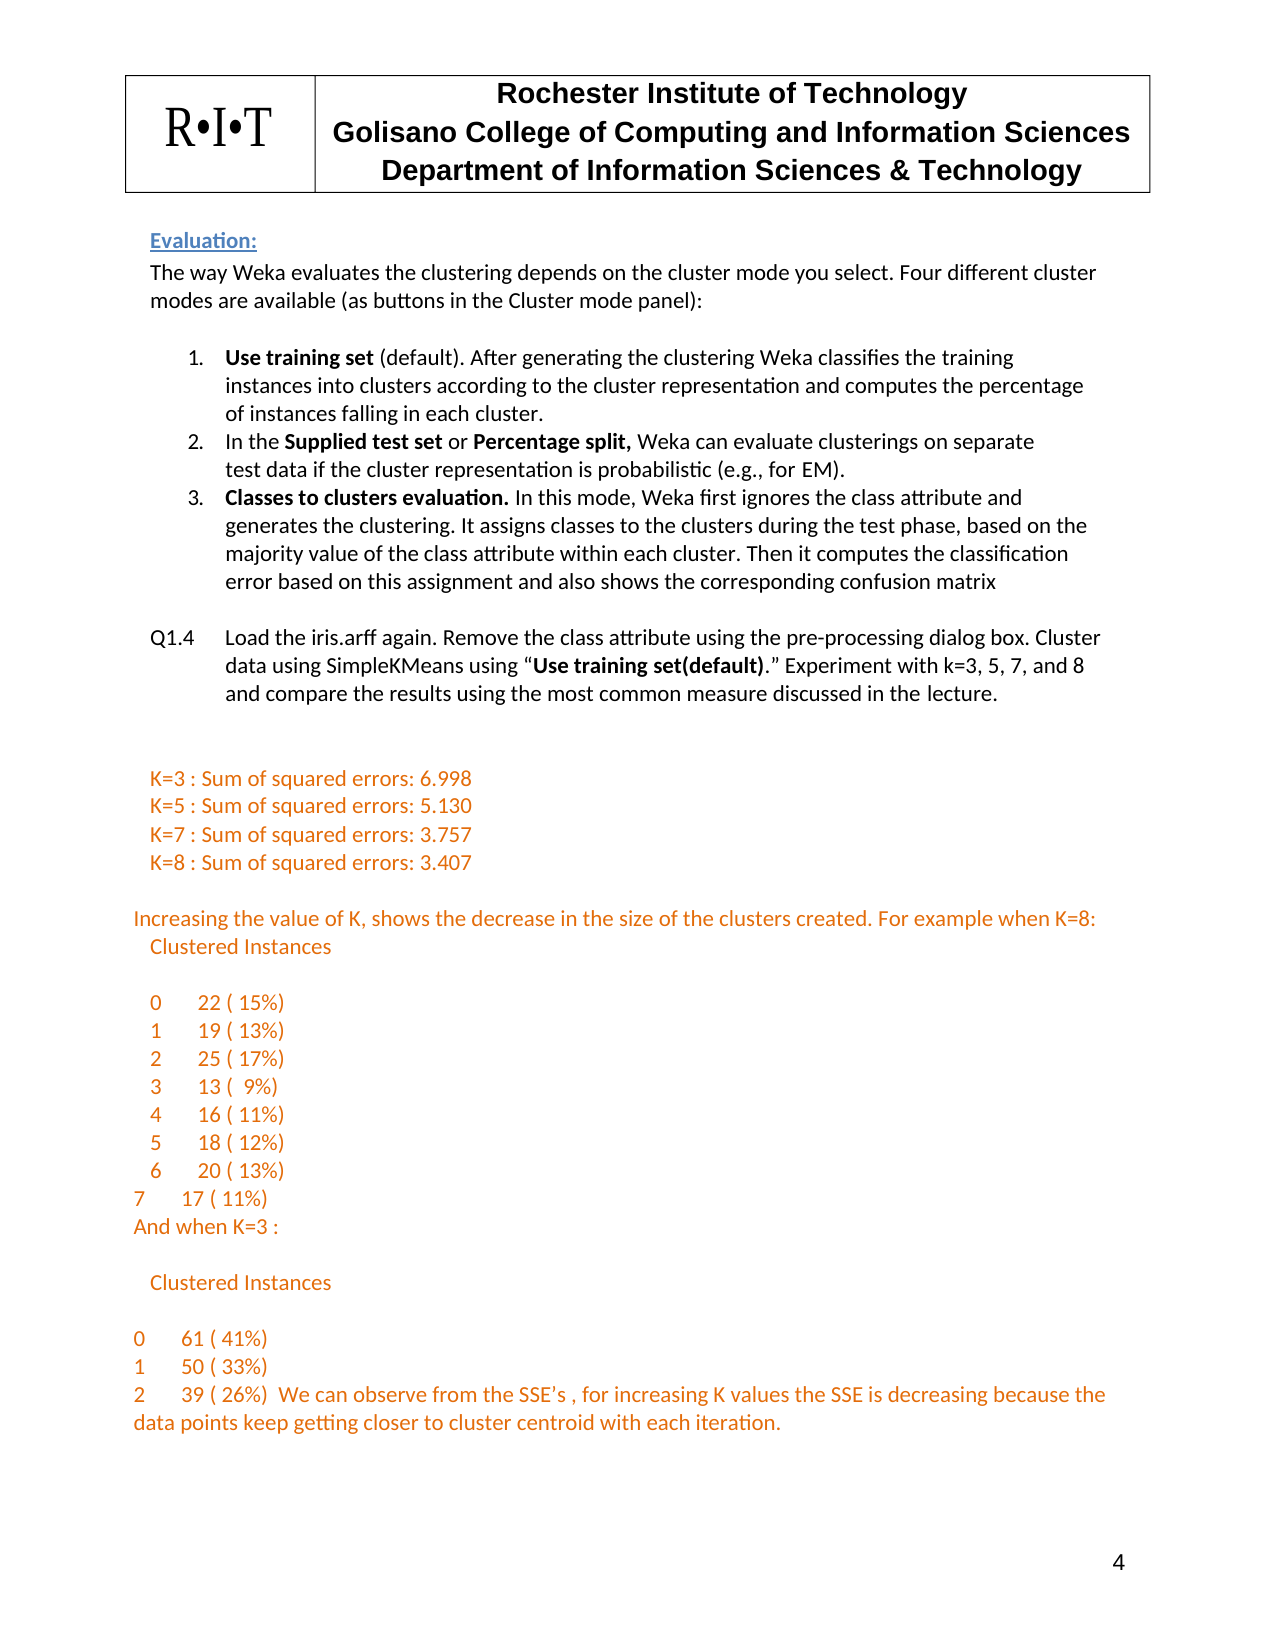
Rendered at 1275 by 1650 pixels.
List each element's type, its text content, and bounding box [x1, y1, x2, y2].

subtitle 2 25 ( 17%) [150, 1044, 1113, 1072]
subtitle 1 50 ( 33%) [133, 1352, 1113, 1380]
list Classes to clusters evaluation. In this mode, Weka first ignores the class attribute and generates the clustering. It assigns classes to the clusters during the test phase, based on the majority value of the class attribute within each cluster. Then it computes the classification error based on this assignment and also shows the corresponding confusion matrix [187, 483, 1119, 596]
subtitle K=3 : Sum of squared errors: 6.998 [150, 764, 1113, 792]
subtitle Increasing the value of K, shows the decrease in the size of the clusters created. For example when K=8: [133, 904, 1113, 932]
subtitle Clustered Instances [150, 932, 1113, 960]
subtitle 0 22 ( 15%) [150, 988, 1113, 1016]
subtitle And when K=3 : [133, 1212, 1113, 1240]
subtitle 5 18 ( 12%) [150, 1128, 1113, 1156]
subtitle K=7 : Sum of squared errors: 3.757 [150, 820, 1113, 848]
subtitle K=8 : Sum of squared errors: 3.407 [150, 848, 1113, 876]
subtitle Clustered Instances [150, 1268, 1113, 1296]
subtitle 3 13 ( 9%) [150, 1072, 1113, 1100]
list Use training set (default). After generating the clustering Weka classifies the training instances into clusters according to the cluster representation and computes the percentage of instances falling in each cluster. [187, 343, 1090, 427]
subtitle Q1.4 Load the iris.arff again. Remove the class attribute using the pre-processing dialog box. Cluster data using SimpleKMeans using “Use training set(default).” Experiment with k=3, 5, 7, and 8 and compare the results using the most common measure discussed in the lecture. [150, 623, 1113, 708]
text Evaluation: [150, 226, 1160, 254]
text The way Weka evaluates the clustering depends on the cluster mode you select. Four different cluster modes are available (as buttons in the Cluster mode panel): [150, 258, 1111, 314]
subtitle 2 39 ( 26%) We can observe from the SSE’s , for increasing K values the SSE is decreasing because the data points keep getting closer to cluster centroid with each iteration. [133, 1380, 1113, 1436]
subtitle 6 20 ( 13%) [150, 1156, 1113, 1184]
subtitle 0 61 ( 41%) [133, 1324, 1113, 1352]
subtitle 1 19 ( 13%) [150, 1016, 1113, 1044]
subtitle 4 16 ( 11%) [150, 1100, 1113, 1128]
subtitle K=5 : Sum of squared errors: 5.130 [150, 792, 1113, 820]
list In the Supplied test set or Percentage split, Weka can evaluate clusterings on separate test data if the cluster representation is probabilistic (e.g., for EM). [187, 427, 1038, 483]
subtitle 7 17 ( 11%) [133, 1184, 1113, 1212]
